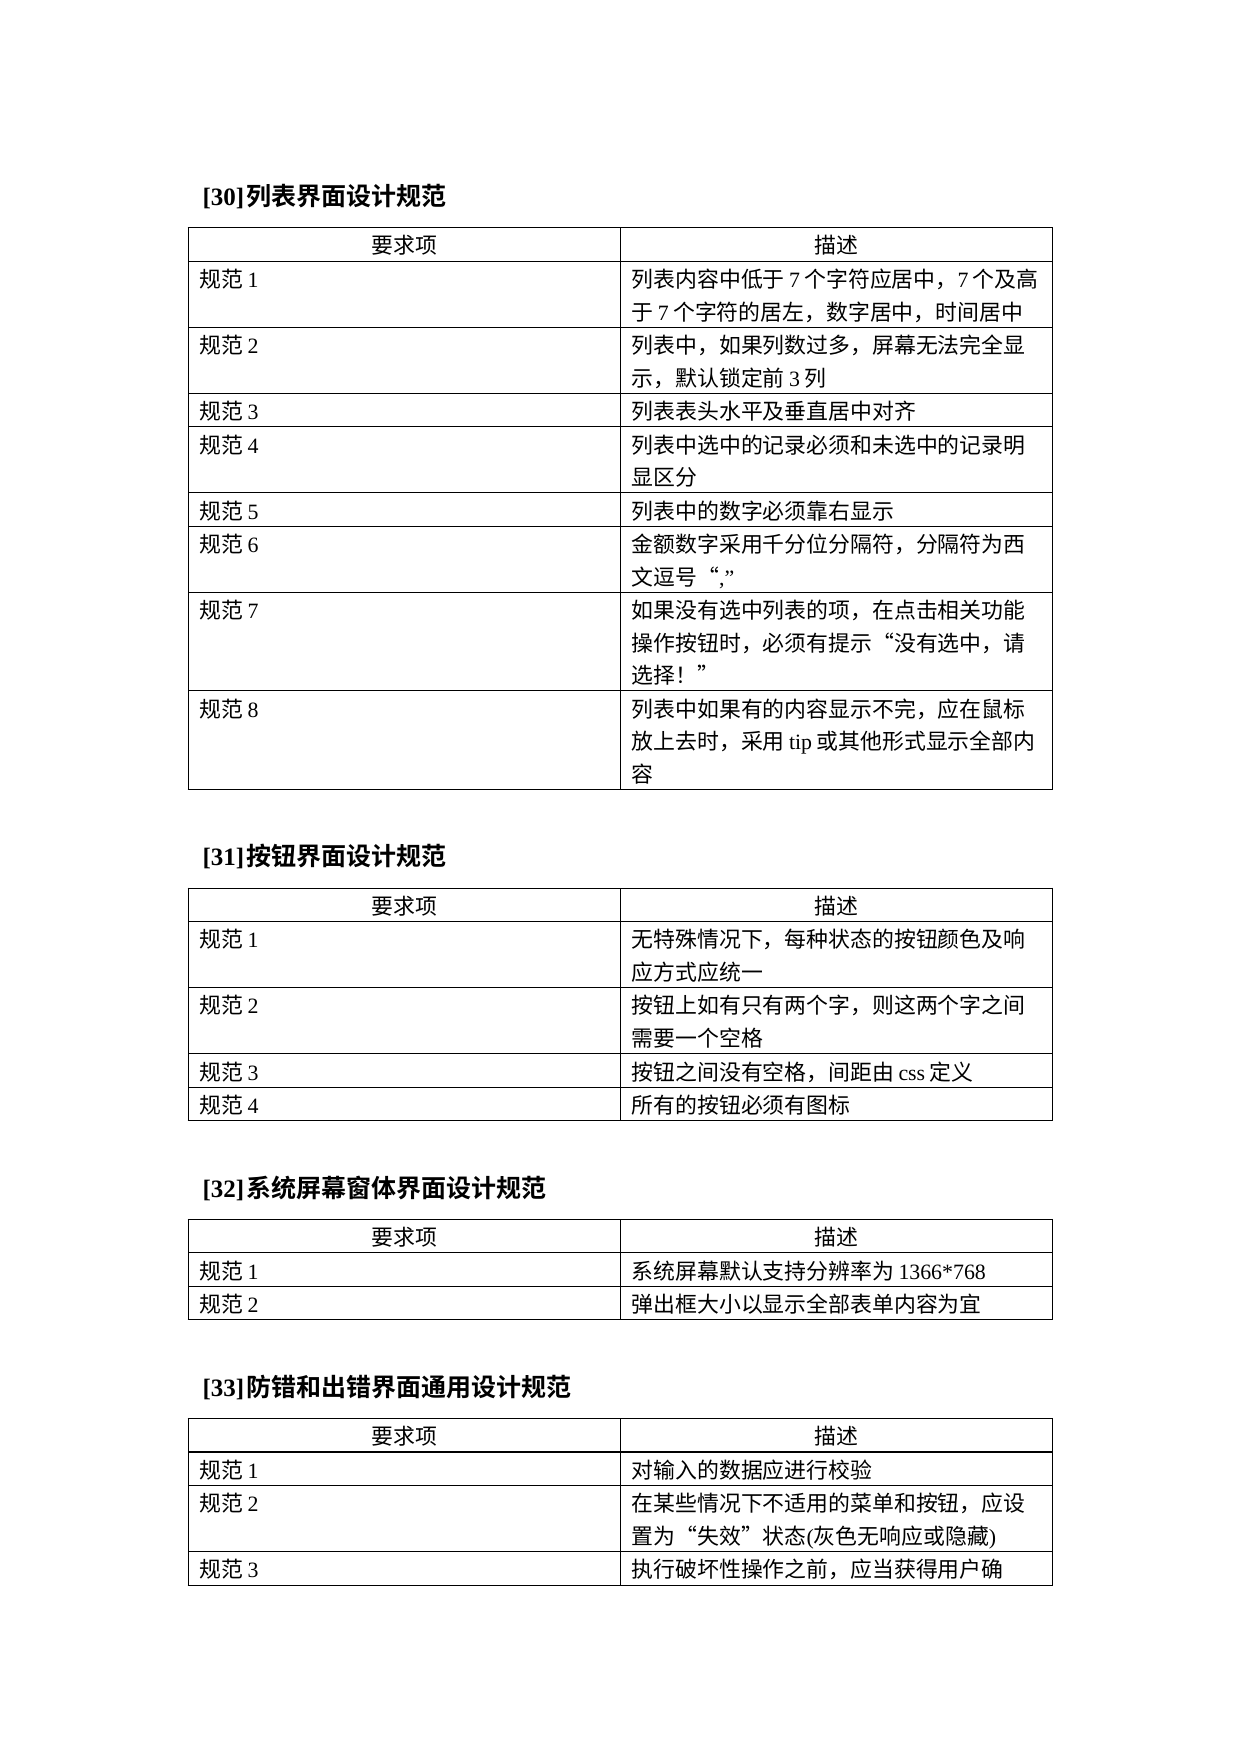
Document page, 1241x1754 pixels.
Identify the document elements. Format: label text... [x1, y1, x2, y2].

table_cell 弹出框大小以显示全部表单内容为宜 [621, 1287, 1052, 1319]
table_header 描述 [621, 228, 1052, 261]
table_cell 列表表头水平及垂直居中对齐 [621, 394, 1052, 426]
table_header 要求项 [189, 1419, 620, 1451]
list 系统屏幕窗体界面设计规范 [202, 1154, 1053, 1219]
table_cell 按钮之间没有空格，间距由css定义 [621, 1054, 1052, 1087]
table_cell 规范2 [189, 1486, 620, 1551]
table_cell 规范2 [189, 988, 620, 1053]
table_cell 列表内容中低于7个字符应居中，7个及高于7个字符的居左，数字居中，时间居中 [621, 262, 1052, 327]
table_cell 列表中选中的记录必须和未选中的记录明显区分 [621, 427, 1052, 492]
table_cell 按钮上如有只有两个字，则这两个字之间需要一个空格 [621, 988, 1052, 1053]
table_cell 规范5 [189, 493, 620, 526]
table_cell 对输入的数据应进行校验 [621, 1453, 1052, 1485]
list 按钮界面设计规范 [202, 822, 1053, 887]
table_cell 规范1 [189, 262, 620, 327]
table_cell 如果没有选中列表的项，在点击相关功能操作按钮时，必须有提示“没有选中，请选择！” [621, 593, 1052, 690]
list 列表界面设计规范 [202, 162, 1053, 227]
table_header 要求项 [189, 228, 620, 261]
table_cell 规范3 [189, 1552, 620, 1584]
table_header 描述 [621, 1419, 1052, 1451]
table_cell 列表中，如果列数过多，屏幕无法完全显示，默认锁定前3列 [621, 328, 1052, 393]
table_cell 规范3 [189, 394, 620, 426]
table_header 描述 [621, 1220, 1052, 1252]
table_cell 在某些情况下不适用的菜单和按钮，应设置为“失效”状态(灰色无响应或隐藏) [621, 1486, 1052, 1551]
table_cell 规范4 [189, 1088, 620, 1120]
table_cell 所有的按钮必须有图标 [621, 1088, 1052, 1120]
list 防错和出错界面通用设计规范 [202, 1353, 1053, 1418]
table_cell 规范1 [189, 922, 620, 987]
table_cell 无特殊情况下，每种状态的按钮颜色及响应方式应统一 [621, 922, 1052, 987]
table_cell 规范8 [189, 691, 620, 789]
table_cell 列表中的数字必须靠右显示 [621, 493, 1052, 526]
table_cell 规范1 [189, 1453, 620, 1485]
table_cell 规范3 [189, 1054, 620, 1087]
table_cell 系统屏幕默认支持分辨率为1366*768 [621, 1253, 1052, 1286]
table_header 描述 [621, 889, 1052, 921]
table_header 要求项 [189, 1220, 620, 1252]
table_cell 规范2 [189, 1287, 620, 1319]
table_cell 规范1 [189, 1253, 620, 1286]
table_cell 列表中如果有的内容显示不完，应在鼠标放上去时，采用tip或其他形式显示全部内容 [621, 691, 1052, 789]
table_cell 规范6 [189, 527, 620, 592]
table_cell 规范2 [189, 328, 620, 393]
table_cell 规范4 [189, 427, 620, 492]
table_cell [621, 1552, 1052, 1584]
table_header 要求项 [189, 889, 620, 921]
table_cell 金额数字采用千分位分隔符，分隔符为西文逗号“,” [621, 527, 1052, 592]
table_cell 规范7 [189, 593, 620, 690]
